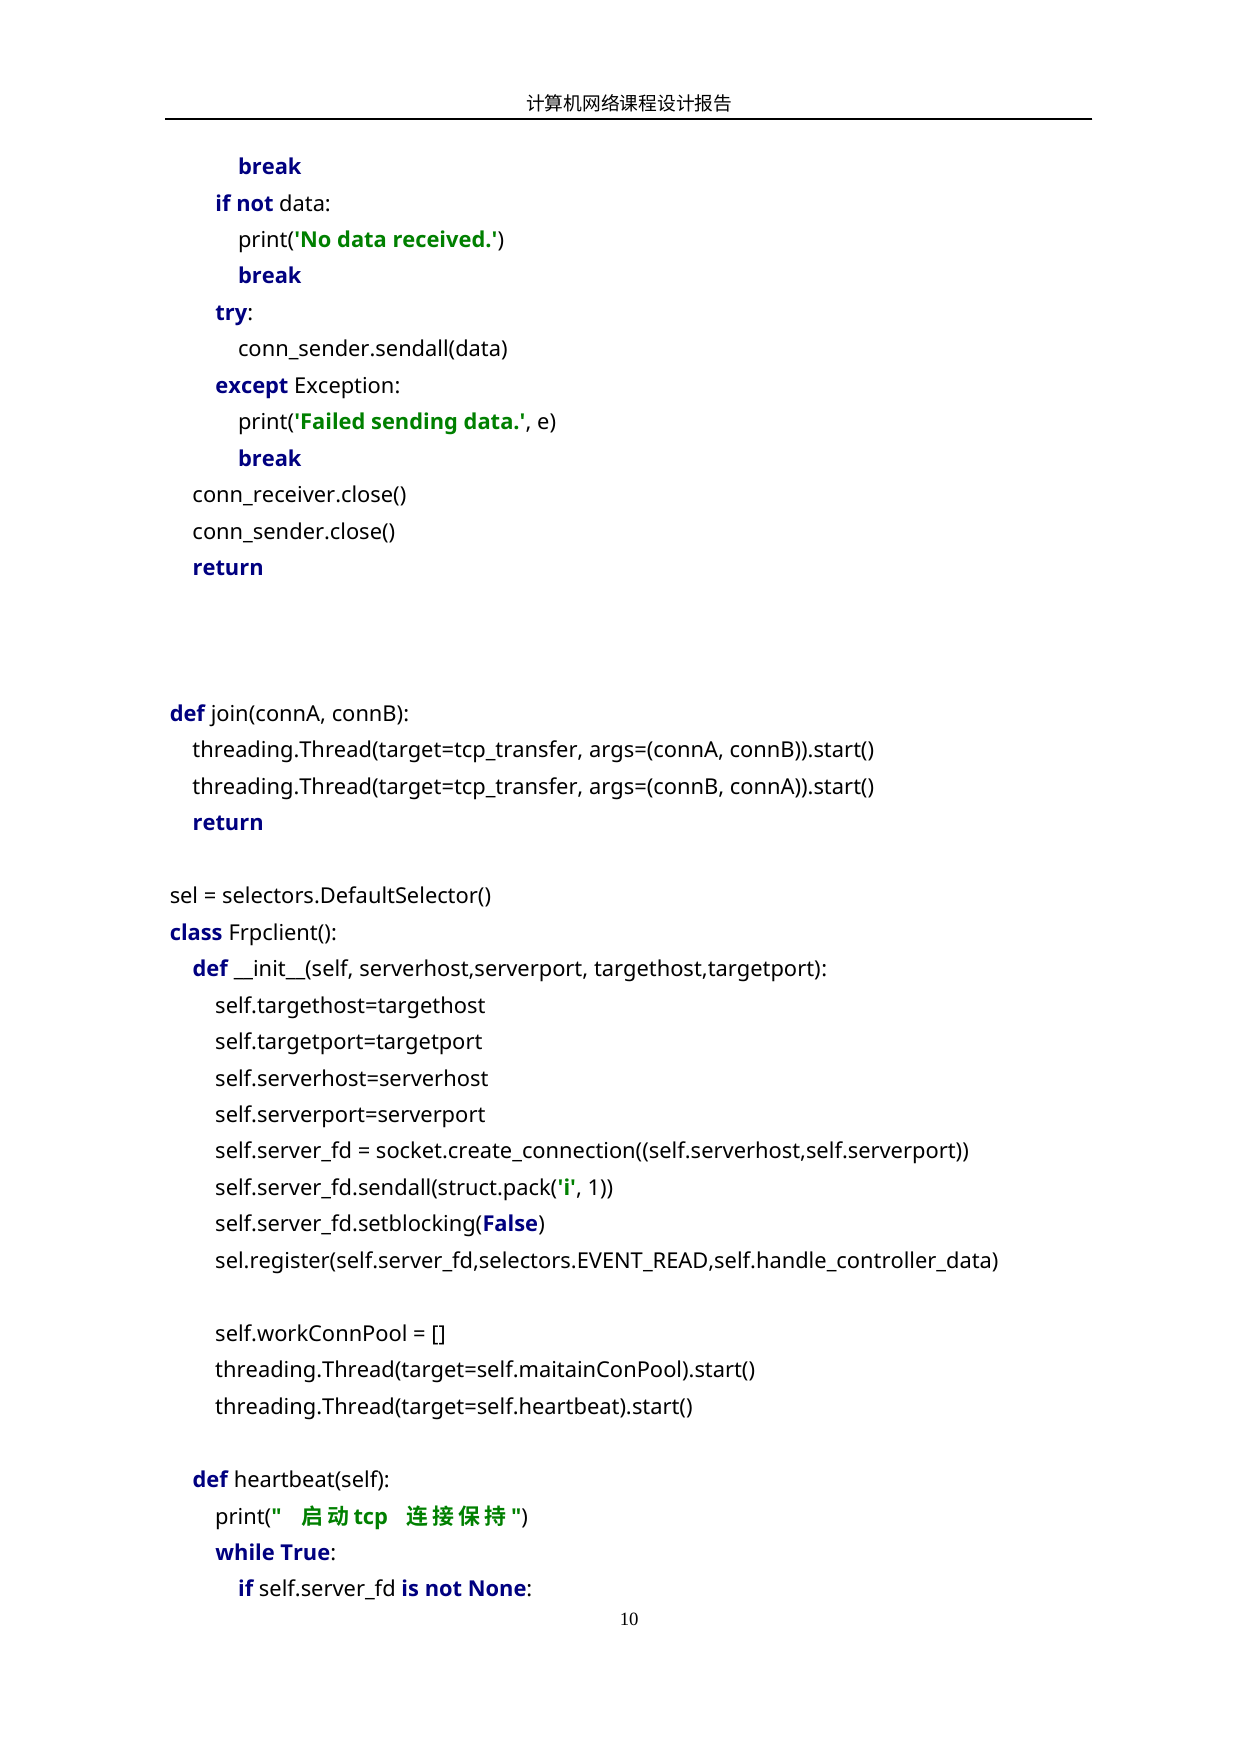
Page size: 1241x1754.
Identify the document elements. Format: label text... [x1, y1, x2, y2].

text self.serverport=serverport [169, 1096, 1088, 1132]
text return [169, 804, 1088, 841]
text except Exception: [169, 367, 1088, 403]
text self.server_fd.sendall(struct.pack('i', 1)) [169, 1169, 1088, 1205]
text sel.register(self.server_fd,selectors.EVENT_READ,self.handle_controller_data) [169, 1242, 1088, 1278]
text try: [169, 294, 1088, 330]
text self.server_fd.setblocking(False) [169, 1205, 1088, 1242]
text def join(connA, connB): [169, 695, 1088, 731]
text self.server_fd = socket.create_connection((self.serverhost,self.serverport)) [169, 1132, 1088, 1169]
text conn_sender.close() [169, 512, 1088, 549]
text conn_sender.sendall(data) [169, 330, 1088, 367]
text threading.Thread(target=tcp_transfer, args=(connA, connB)).start() [169, 731, 1088, 768]
text if self.server_fd is not None: [169, 1570, 1088, 1606]
text threading.Thread(target=tcp_transfer, args=(connB, connA)).start() [169, 768, 1088, 804]
text break [169, 257, 1088, 294]
text if not data: [169, 184, 1088, 221]
text threading.Thread(target=self.heartbeat).start() [169, 1387, 1088, 1424]
text self.workConnPool = [] [169, 1314, 1088, 1351]
text self.serverhost=serverhost [169, 1059, 1088, 1096]
text sel = selectors.DefaultSelector() [169, 877, 1088, 913]
text class Frpclient(): [169, 913, 1088, 950]
text def heartbeat(self): [169, 1460, 1088, 1497]
text def __init__(self, serverhost,serverport, targethost,targetport): [169, 950, 1088, 986]
text while True: [169, 1533, 1088, 1570]
text print("启动tcp连接保持") [169, 1497, 1088, 1533]
text self.targetport=targetport [169, 1023, 1088, 1059]
text print('No data received.') [169, 221, 1088, 257]
text threading.Thread(target=self.maitainConPool).start() [169, 1351, 1088, 1387]
text self.targethost=targethost [169, 986, 1088, 1023]
text conn_receiver.close() [169, 476, 1088, 512]
text break [169, 148, 1088, 184]
text print('Failed sending data.', e) [169, 403, 1088, 439]
text break [169, 439, 1088, 476]
text return [169, 549, 1088, 585]
